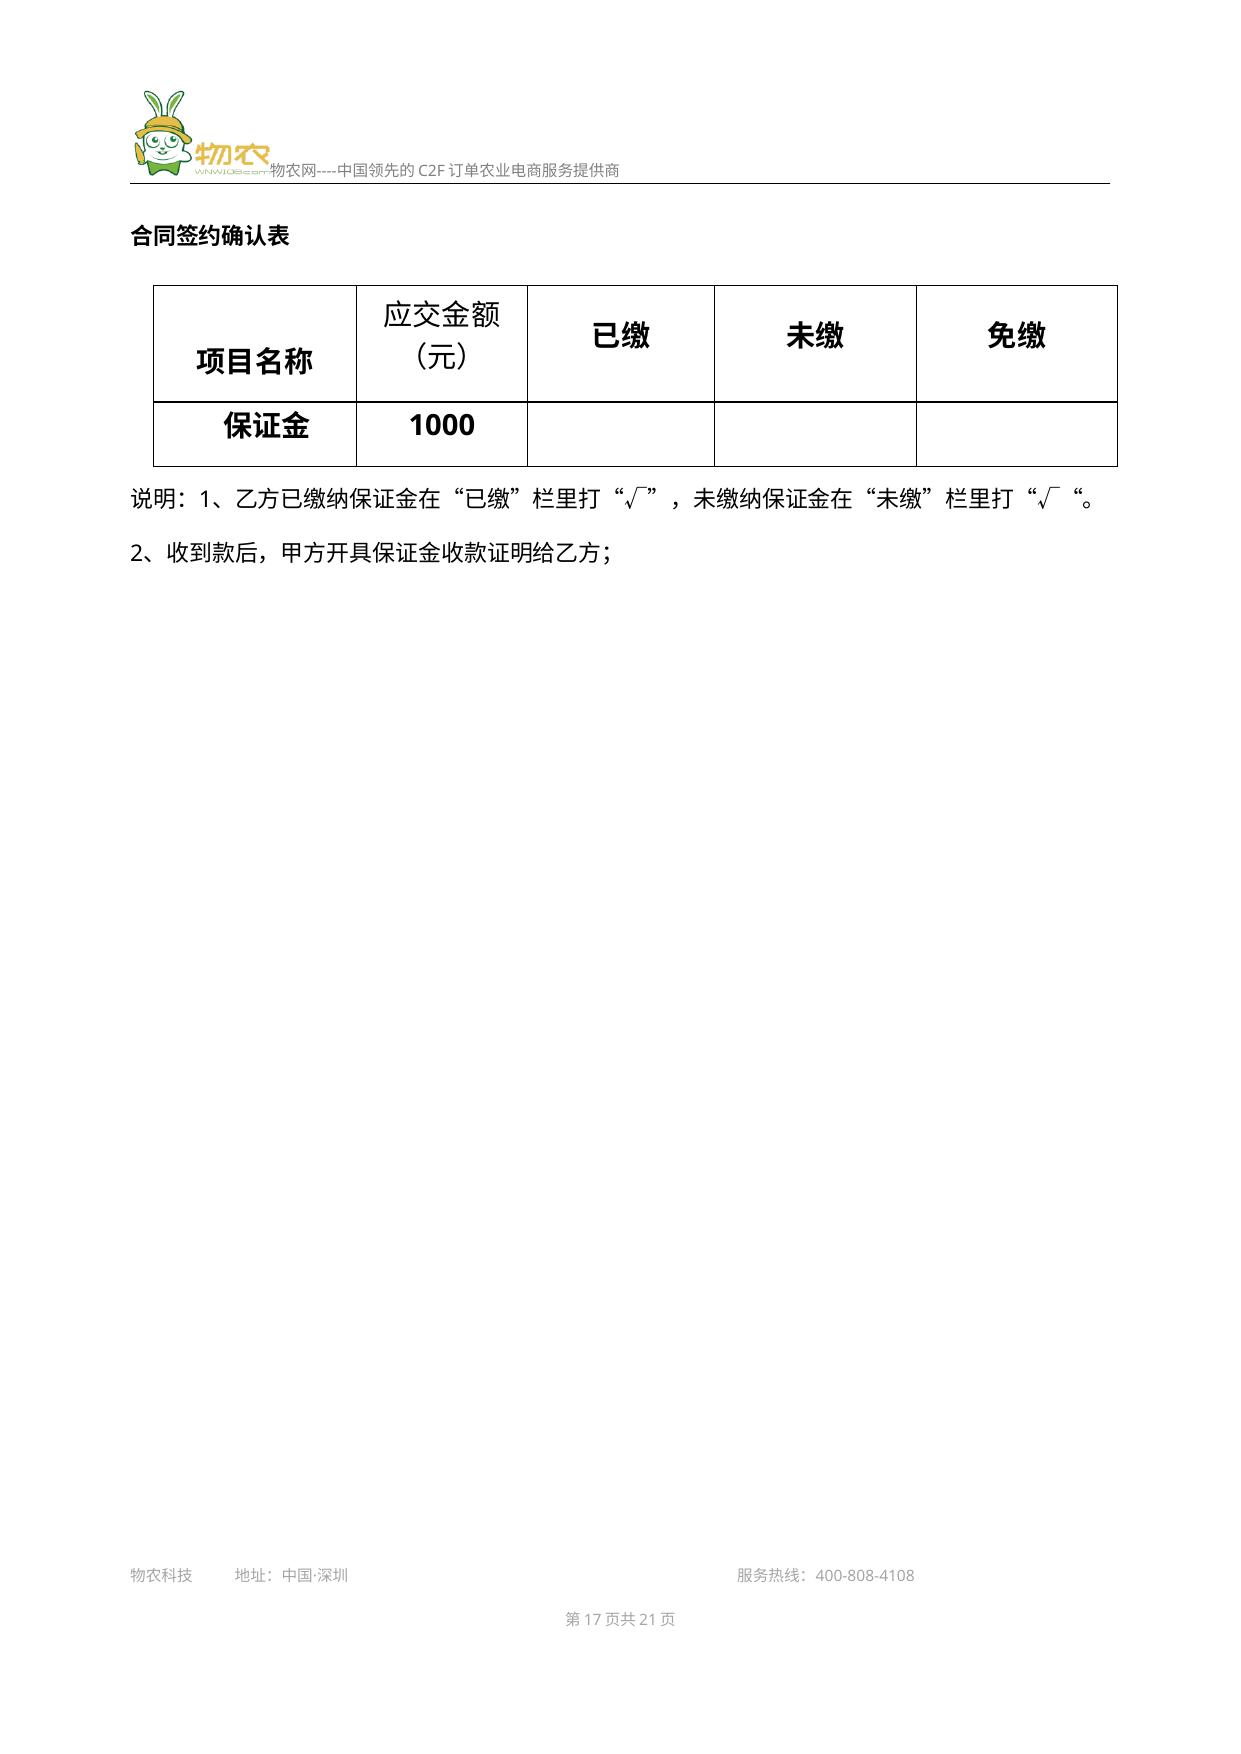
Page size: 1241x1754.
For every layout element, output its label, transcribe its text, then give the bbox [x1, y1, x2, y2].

table_header 免缴 [917, 286, 1117, 401]
table_header 未缴 [715, 286, 916, 401]
table_header 已缴 [528, 286, 714, 401]
text 合同签约确认表 [130, 218, 1110, 251]
table_cell [528, 403, 714, 466]
table_cell 1000 [357, 403, 527, 466]
text 说明：1、乙方已缴纳保证金在“已缴”栏里打“√”，未缴纳保证金在“未缴”栏里打“√“。 [130, 480, 1110, 514]
text 2、收到款后，甲方开具保证金收款证明给乙方； [130, 534, 1110, 568]
table_cell [917, 403, 1117, 466]
table_cell [715, 403, 916, 466]
table_header 应交金额（元） [357, 286, 527, 401]
table_cell 保证金 [154, 403, 356, 466]
table_header 项目名称 [154, 286, 356, 401]
picture [129, 88, 270, 176]
